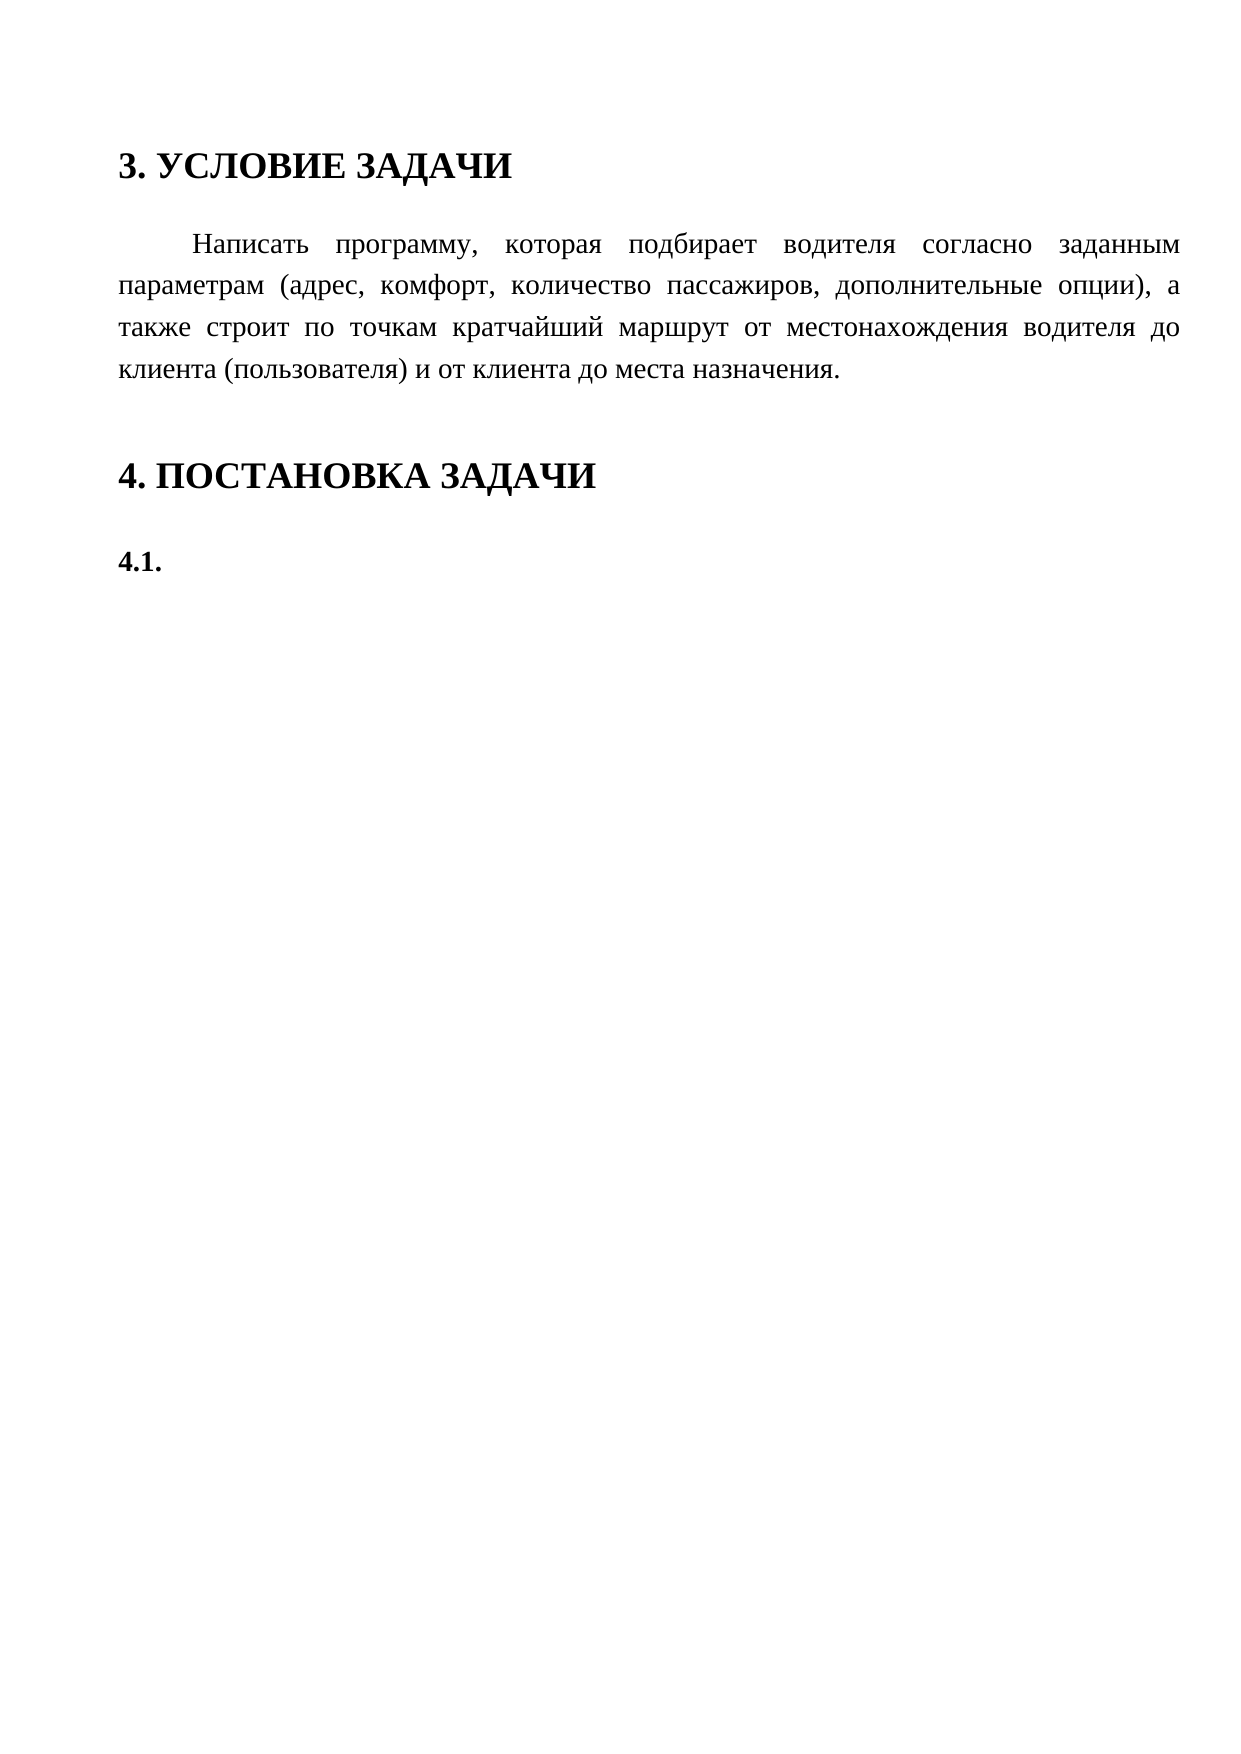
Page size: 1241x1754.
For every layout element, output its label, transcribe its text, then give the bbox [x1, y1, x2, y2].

text 4.1. [118, 538, 1181, 579]
text Написать программу, которая подбирает водителя согласно заданным параметрам (адрес, комфорт, количество пассажиров, дополнительные опции), а также строит по точкам кратчайший маршрут от местонахождения водителя до клиента (пользователя) и от клиента до места назначения. [118, 220, 1181, 386]
subtitle 4. ПОСТАНОВКА ЗАДАЧИ [118, 453, 1181, 496]
subtitle 3. УСЛОВИЕ ЗАДАЧИ [118, 143, 1181, 186]
